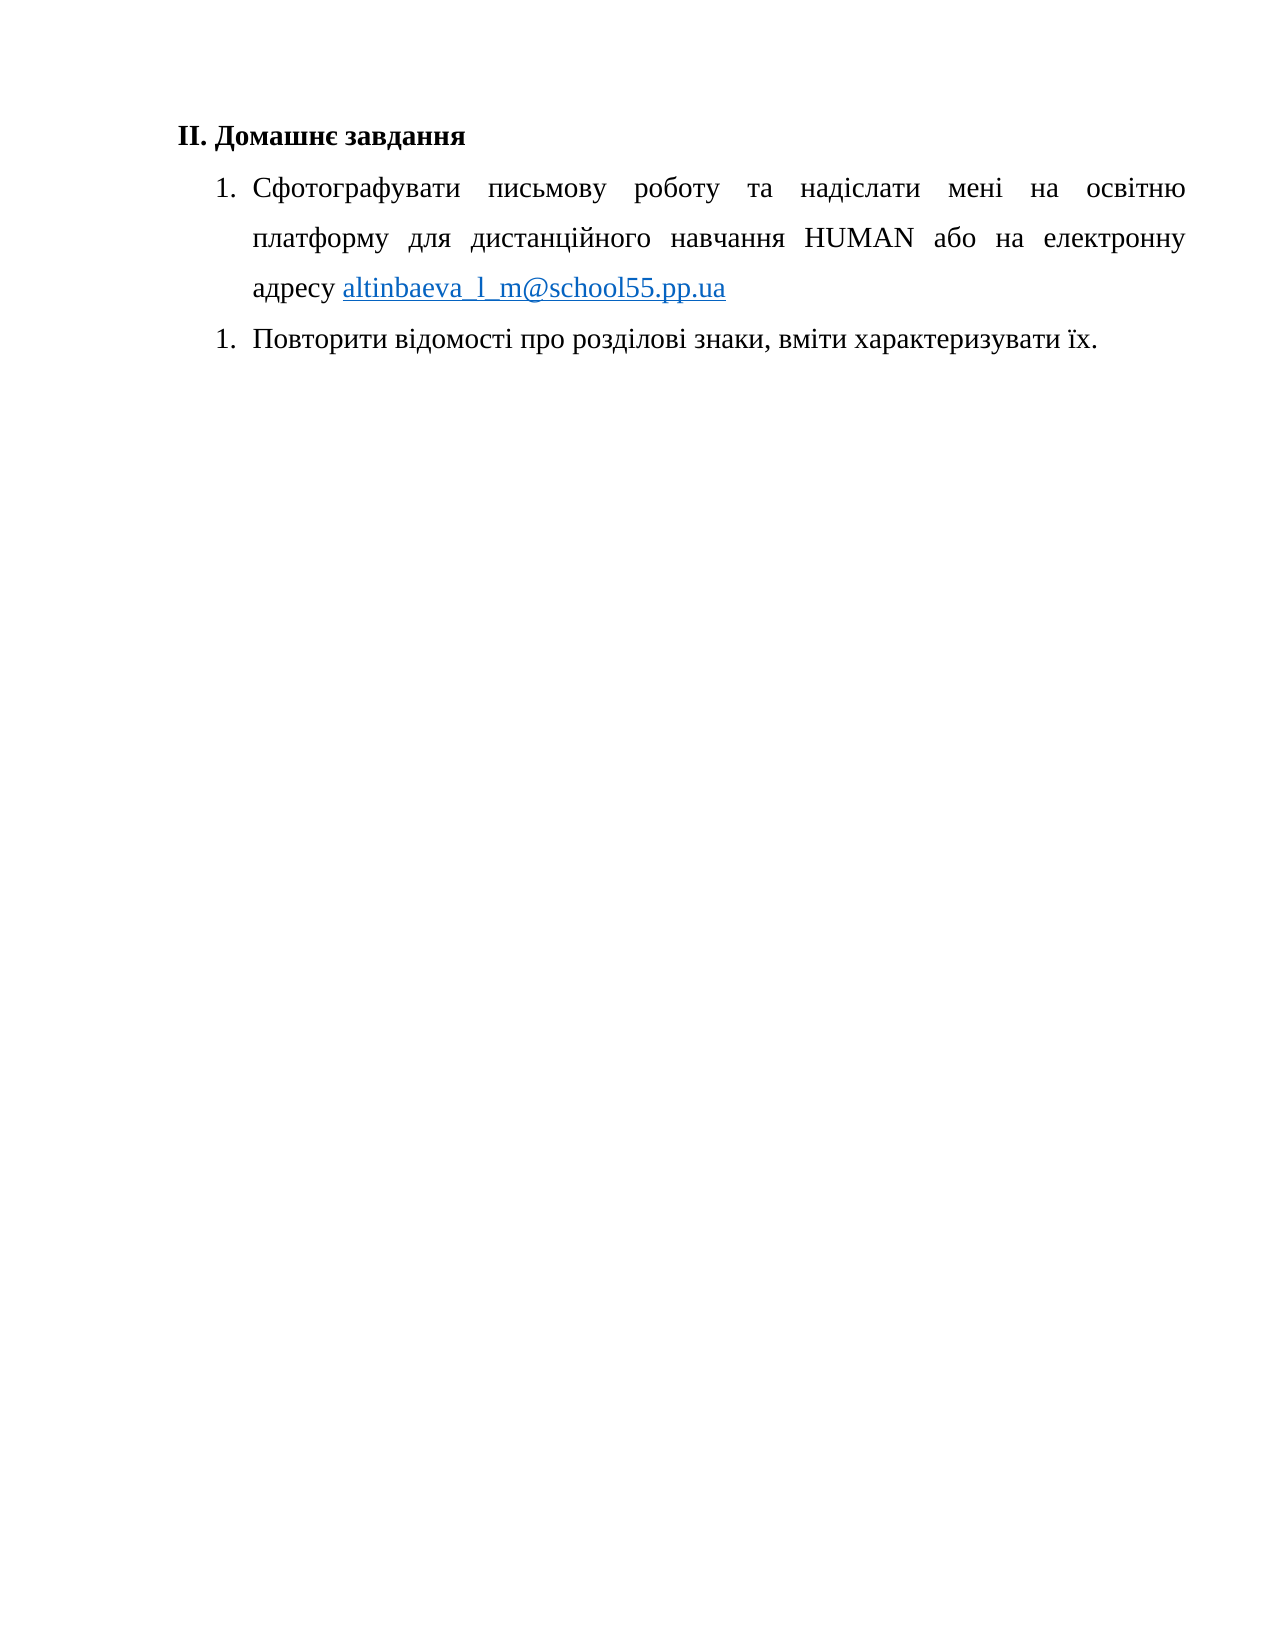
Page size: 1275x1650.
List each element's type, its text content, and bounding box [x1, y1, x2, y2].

text ІІ. Домашнє завдання [177, 118, 1186, 152]
list Сфотографувати письмову роботу та надіслати мені на освітню платформу для дистанційного навчання HUMAN або на електронну адресу altinbaeva_l_m@school55.pp.ua [215, 170, 1186, 304]
list Повторити відомості про розділові знаки, вміти характеризувати їх. [215, 321, 1186, 354]
